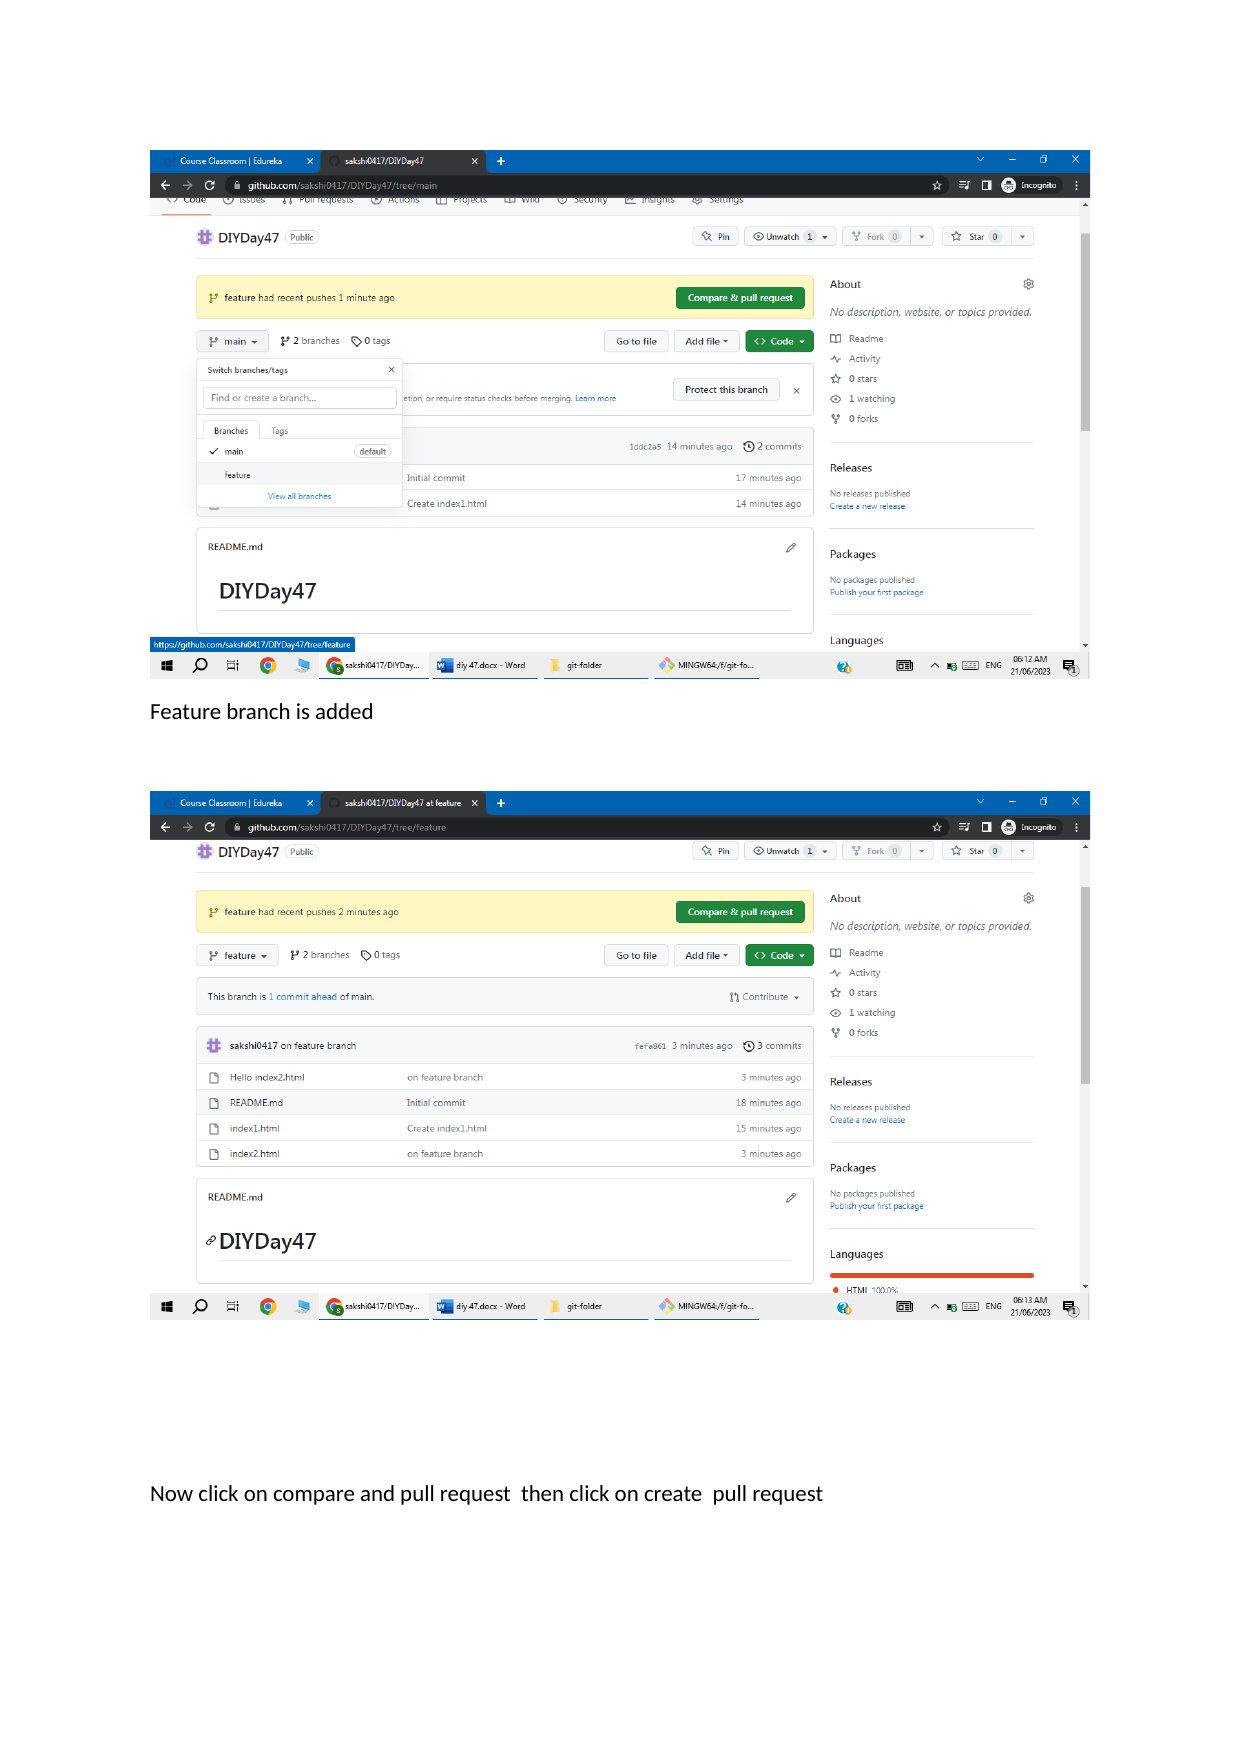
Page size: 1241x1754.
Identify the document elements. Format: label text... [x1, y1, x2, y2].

text Feature branch is added [150, 697, 1090, 726]
picture [150, 791, 1091, 1320]
picture [150, 150, 1091, 679]
text Now click on compare and pull request then click on create pull request [150, 1479, 1090, 1507]
